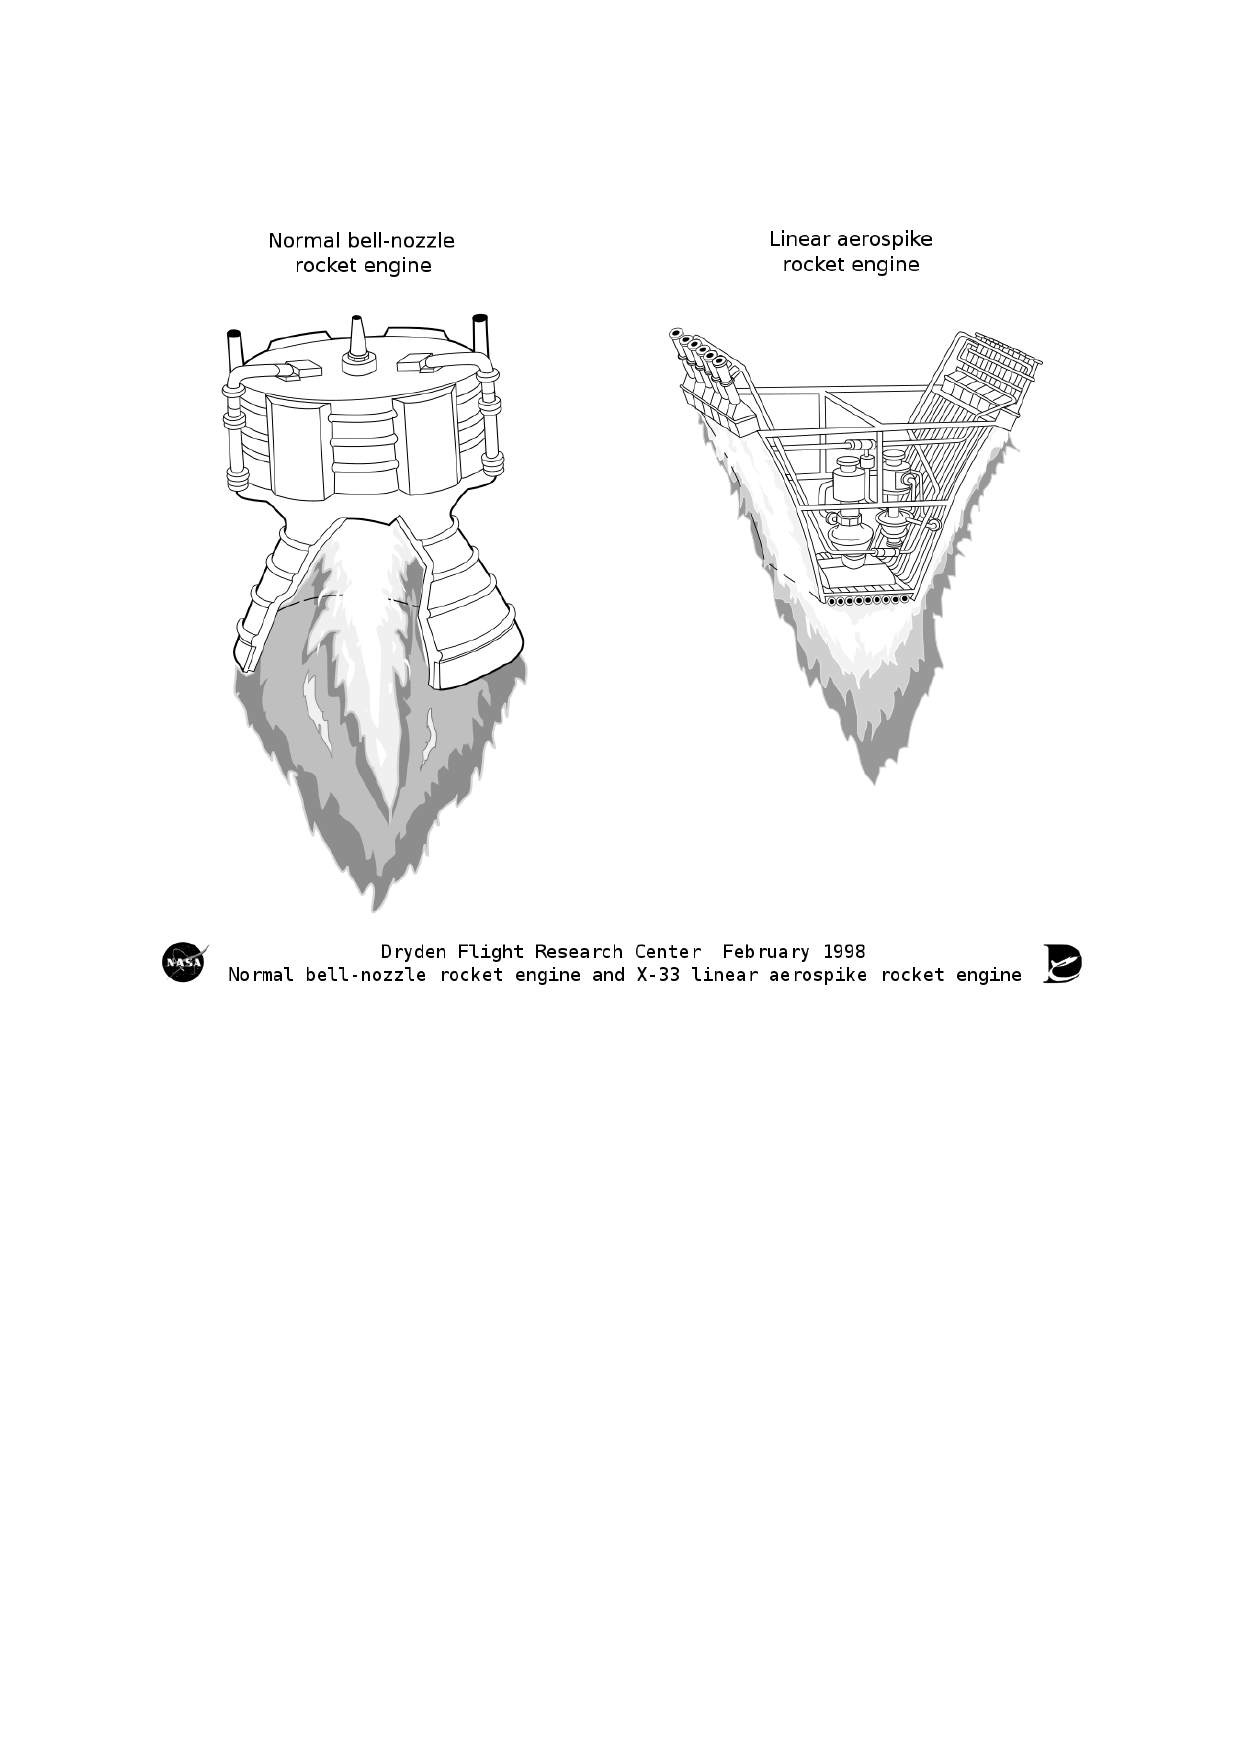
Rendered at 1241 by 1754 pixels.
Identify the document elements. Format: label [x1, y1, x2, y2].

picture [150, 180, 1091, 989]
